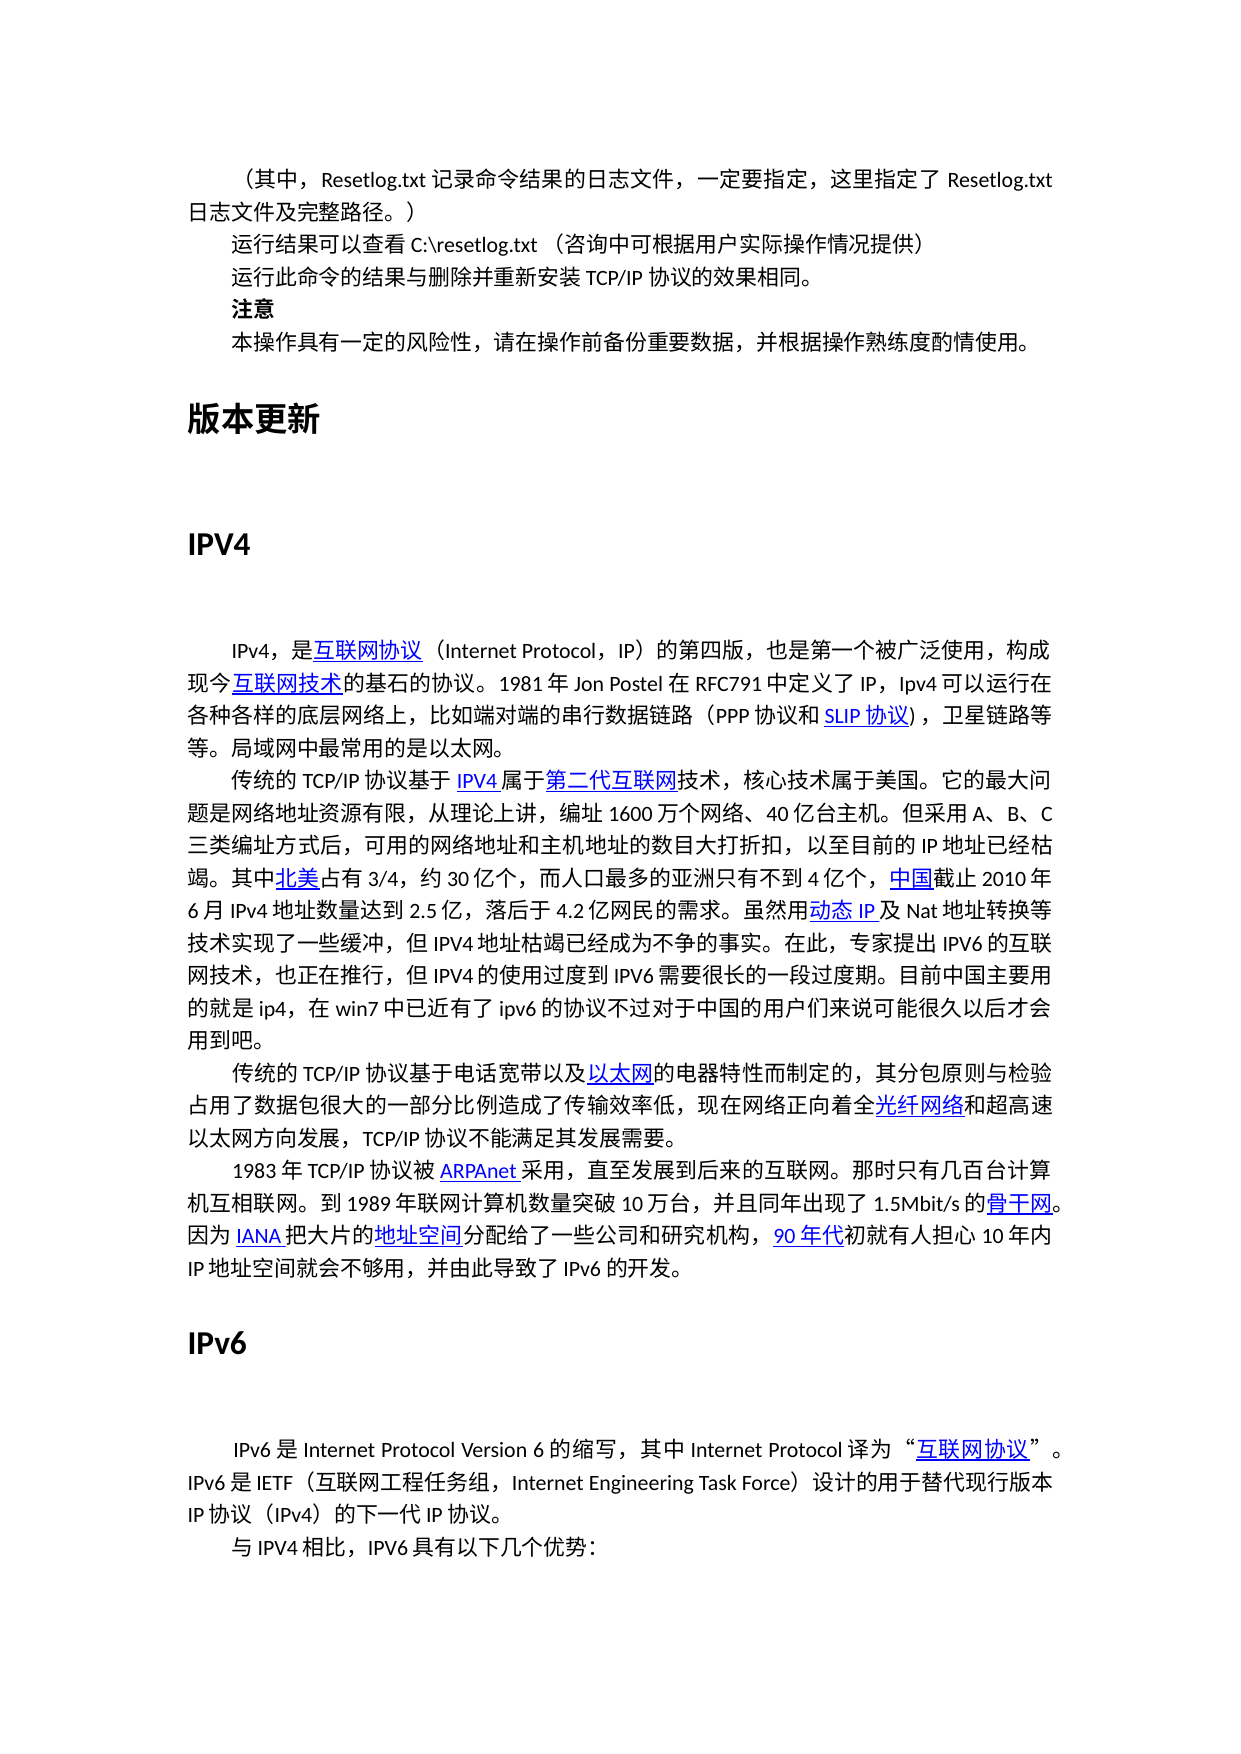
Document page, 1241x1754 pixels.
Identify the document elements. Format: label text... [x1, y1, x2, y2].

text （其中，Resetlog.txt记录命令结果的日志文件，一定要指定，这里指定了Resetlog.txt 日志文件及完整路径。） [187, 162, 1053, 227]
subtitle IPV4 [187, 511, 1053, 576]
text IPv6是Internet Protocol Version 6的缩写，其中Internet Protocol译为“互联网协议”。IPv6是IETF（互联网工程任务组，Internet Engineering Task Force）设计的用于替代现行版本IP协议（IPv4）的下一代IP协议。 [187, 1432, 1053, 1529]
text 运行此命令的结果与删除并重新安装TCP/IP 协议的效果相同。 [187, 259, 1053, 292]
text 运行结果可以查看C:\resetlog.txt （咨询中可根据用户实际操作情况提供） [187, 227, 1053, 259]
subtitle IPv6 [187, 1310, 1053, 1375]
text 本操作具有一定的风险性，请在操作前备份重要数据，并根据操作熟练度酌情使用。 [187, 324, 1053, 357]
text 注意 [187, 292, 1053, 324]
text 传统的TCP/IP协议基于IPV4属于第二代互联网技术，核心技术属于美国。它的最大问题是网络地址资源有限，从理论上讲，编址1600万个网络、40亿台主机。但采用A、B、C三类编址方式后，可用的网络地址和主机地址的数目大打折扣，以至目前的IP地址已经枯竭。其中北美占有3/4，约30亿个，而人口最多的亚洲只有不到4亿个，中国截止2010年6月IPv4地址数量达到2.5亿，落后于4.2亿网民的需求。虽然用动态IP及Nat地址转换等技术实现了一些缓冲，但IPV4地址枯竭已经成为不争的事实。在此，专家提出IPV6的互联网技术，也正在推行，但IPV4的使用过度到IPV6需要很长的一段过度期。目前中国主要用的就是ip4，在win7中已近有了ipv6的协议不过对于中国的用户们来说可能很久以后才会用到吧。 [187, 763, 1053, 1056]
text 1983年TCP/IP协议被ARPAnet采用，直至发展到后来的互联网。那时只有几百台计算机互相联网。到1989年联网计算机数量突破10万台，并且同年出现了1.5Mbit/s的骨干网。因为IANA把大片的地址空间分配给了一些公司和研究机构，90年代初就有人担心10年内IP地址空间就会不够用，并由此导致了IPv6 的开发。 [187, 1153, 1053, 1283]
text 传统的TCP/IP协议基于电话宽带以及以太网的电器特性而制定的，其分包原则与检验占用了数据包很大的一部分比例造成了传输效率低，现在网络正向着全光纤网络和超高速以太网方向发展，TCP/IP协议不能满足其发展需要。 [187, 1056, 1053, 1153]
text 与IPV4相比，IPV6具有以下几个优势： [187, 1529, 1053, 1562]
subtitle 版本更新 [187, 384, 1053, 449]
text IPv4，是互联网协议（Internet Protocol，IP）的第四版，也是第一个被广泛使用，构成现今互联网技术的基石的协议。1981年Jon Postel 在RFC791中定义了IP，Ipv4可以运行在各种各样的底层网络上，比如端对端的串行数据链路（PPP协议和SLIP协议) ，卫星链路等等。局域网中最常用的是以太网。 [187, 633, 1053, 763]
